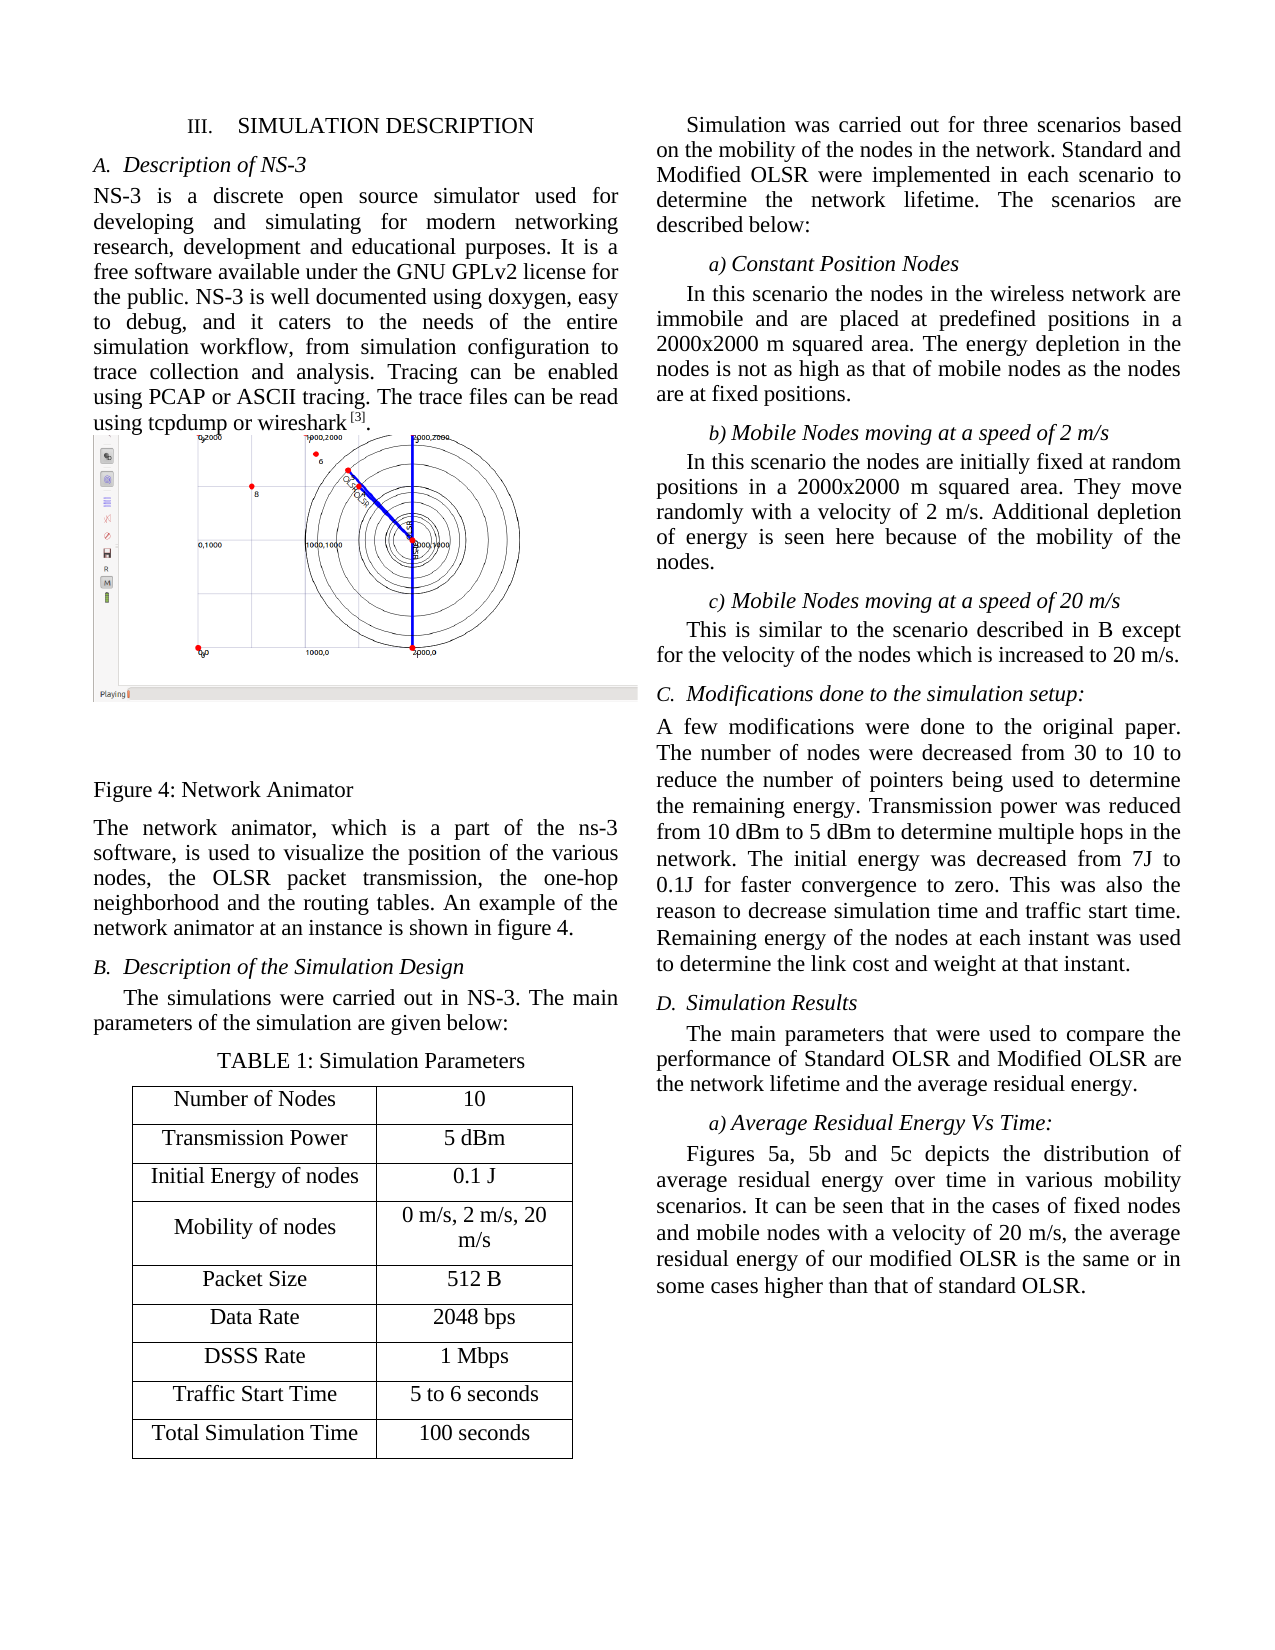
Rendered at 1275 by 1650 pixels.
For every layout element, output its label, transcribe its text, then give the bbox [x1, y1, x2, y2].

table_cell 100 seconds [377, 1420, 572, 1458]
subtitle Simulation Results [656, 989, 1182, 1015]
table_cell 512 B [377, 1266, 572, 1303]
subtitle Average Residual Energy Vs Time: [656, 1109, 1182, 1136]
text This is similar to the scenario described in B except for the velocity of the nodes which is increased to 20 m/s. [656, 618, 1182, 668]
table_cell Packet Size [133, 1266, 376, 1303]
text The network animator, which is a part of the ns-3 software, is used to visualize the position of the various nodes, the OLSR packet transmission, the one-hop neighborhood and the routing tables. An example of the network animator at an instance is shown in figure 4. [93, 815, 619, 940]
subtitle Constant Position Nodes [656, 250, 1182, 277]
text Simulation was carried out for three scenarios based on the mobility of the nodes in the network. Standard and Modified OLSR were implemented in each scenario to determine the network lifetime. The scenarios are described below: [656, 112, 1182, 238]
table_cell 5 to 6 seconds [377, 1382, 572, 1419]
text The main parameters that were used to compare the performance of Standard OLSR and Modified OLSR are the network lifetime and the average residual energy. [656, 1022, 1182, 1097]
picture [93, 435, 638, 702]
table_cell 1 Mbps [377, 1343, 572, 1381]
table_header Number of Nodes [133, 1087, 376, 1124]
list In this scenario the nodes are initially fixed at random positions in a 2000x2000 m squared area. They move randomly with a velocity of 2 m/s. Additional depletion of energy is seen here because of the mobility of the nodes. [656, 449, 1182, 575]
text The simulations were carried out in NS-3. The main parameters of the simulation are given below: [93, 986, 619, 1036]
subtitle Mobile Nodes moving at a speed of 20 m/s [656, 587, 1182, 614]
table_cell Mobility of nodes [133, 1202, 376, 1265]
subtitle Description of NS-3 [93, 151, 619, 178]
table_cell 2048 bps [377, 1305, 572, 1342]
table_cell 0.1 J [377, 1164, 572, 1201]
text A few modifications were done to the original paper. The number of nodes were decreased from 30 to 10 to reduce the number of pointers being used to determine the remaining energy. Transmission power was reduced from 10 dBm to 5 dBm to determine multiple hops in the network. The initial energy was decreased from 7J to 0.1J for faster convergence to zero. This was also the reason to decrease simulation time and traffic start time. Remaining energy of the nodes at each instant was used to determine the link cost and weight at that instant. [656, 713, 1182, 977]
table_cell Transmission Power [133, 1125, 376, 1163]
subtitle Mobile Nodes moving at a speed of 2 m/s [656, 419, 1182, 445]
subtitle Modifications done to the simulation setup: [656, 680, 1182, 707]
text Figure 4: Network Animator [93, 777, 619, 802]
text NS-3 is a discrete open source simulator used for developing and simulating for modern networking research, development and educational purposes. It is a free software available under the GNU GPLv2 license for the public. NS-3 is well documented using doxygen, easy to debug, and it caters to the needs of the entire simulation workflow, from simulation configuration to trace collection and analysis. Tracing can be enabled using PCAP or ASCII tracing. The trace files can be read using tcpdump or wireshark [3]. [93, 184, 619, 435]
text TABLE 1: Simulation Parameters [93, 1048, 619, 1073]
subtitle SIMULATION DESCRIPTION [93, 112, 619, 139]
subtitle Description of the Simulation Design [93, 953, 619, 979]
table_cell 5 dBm [377, 1125, 572, 1163]
table_cell Data Rate [133, 1305, 376, 1342]
text Figures 5a, 5b and 5c depicts the distribution of average residual energy over time in various mobility scenarios. It can be seen that in the cases of fixed nodes and mobile nodes with a velocity of 20 m/s, the average residual energy of our modified OLSR is the same or in some cases higher than that of standard OLSR. [656, 1140, 1182, 1298]
table_cell Initial Energy of nodes [133, 1164, 376, 1201]
text In this scenario the nodes in the wireless network are immobile and are placed at predefined positions in a 2000x2000 m squared area. The energy depletion in the nodes is not as high as that of mobile nodes as the nodes are at fixed positions. [656, 281, 1182, 406]
table_cell Total Simulation Time [133, 1420, 376, 1458]
table_cell Traffic Start Time [133, 1382, 376, 1419]
table_header 10 [377, 1087, 572, 1124]
table_cell 0 m/s, 2 m/s, 20 m/s [377, 1202, 572, 1265]
table_cell DSSS Rate [133, 1343, 376, 1381]
